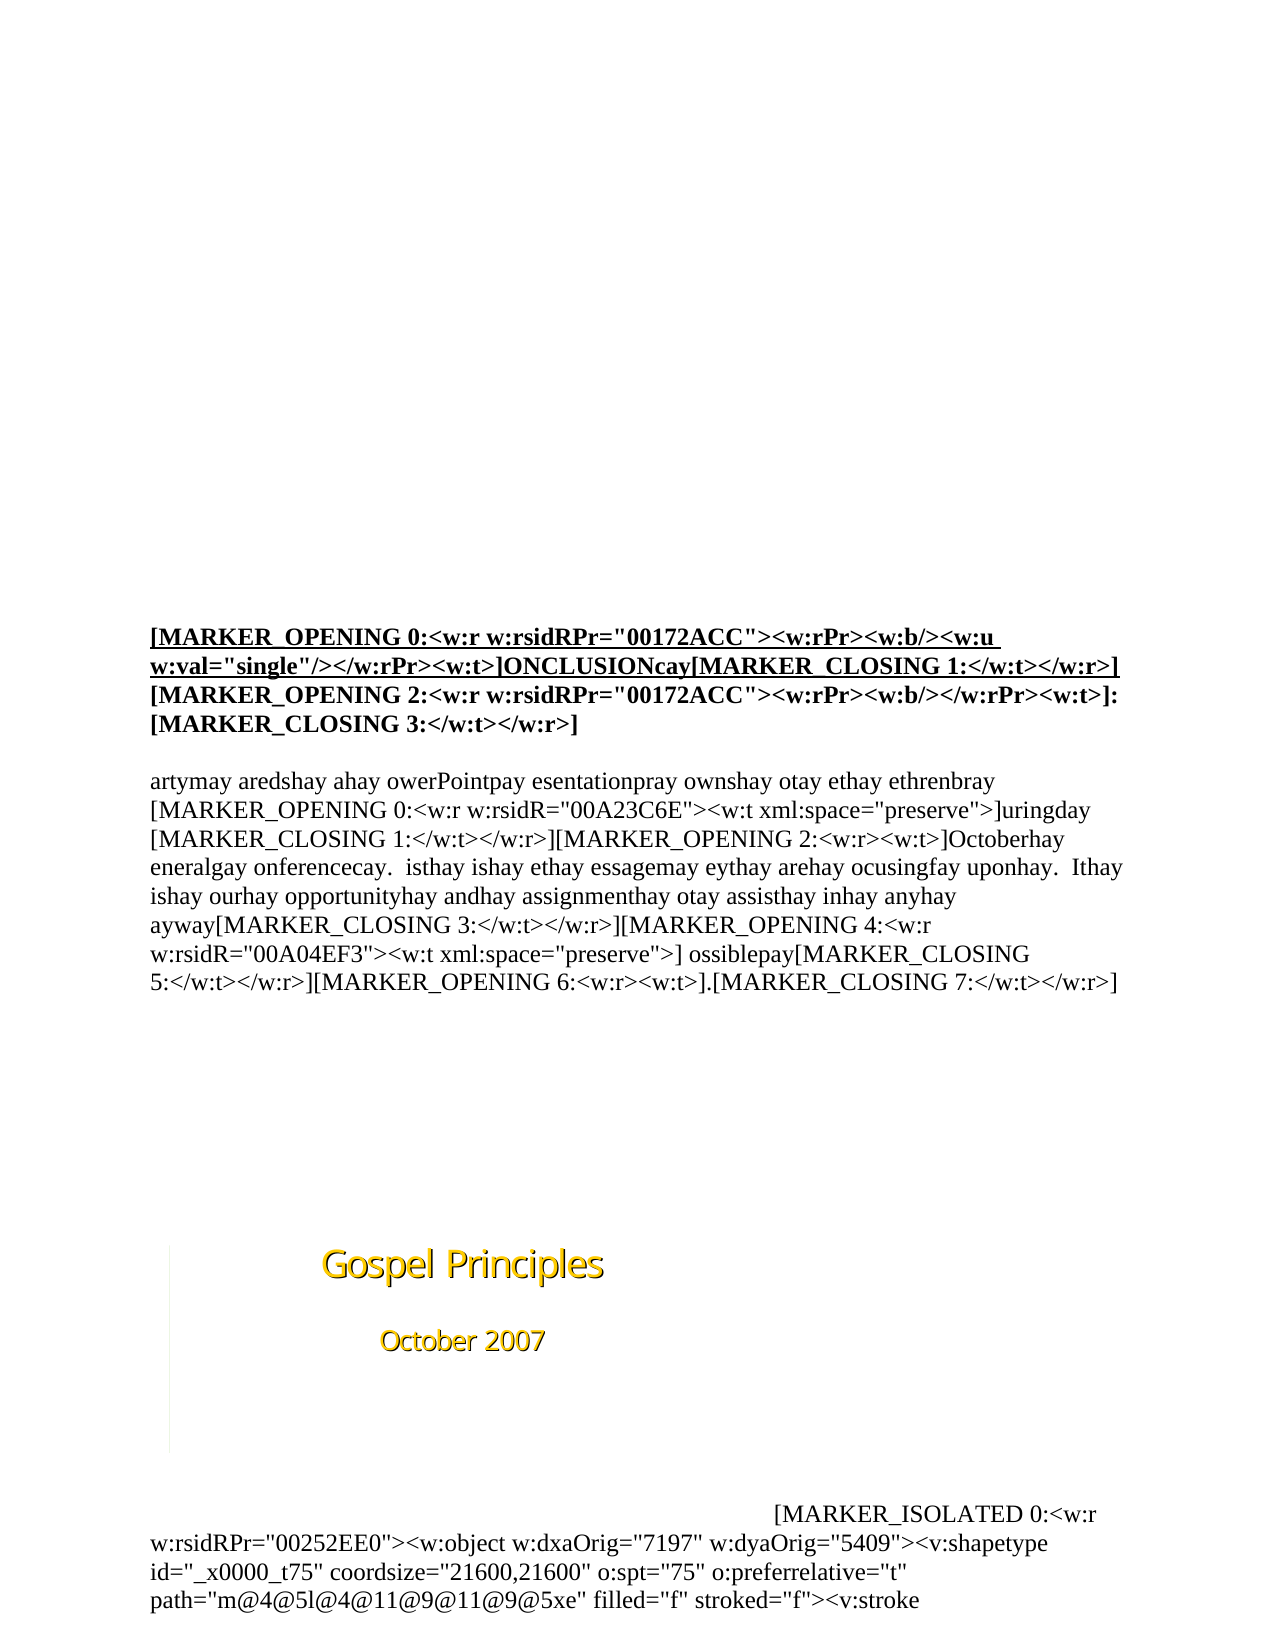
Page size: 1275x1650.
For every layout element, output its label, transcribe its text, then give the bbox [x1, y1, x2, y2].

text artymay aredshay ahay owerPointpay esentationpray ownshay otay ethay ethrenbray [150, 766, 1125, 996]
